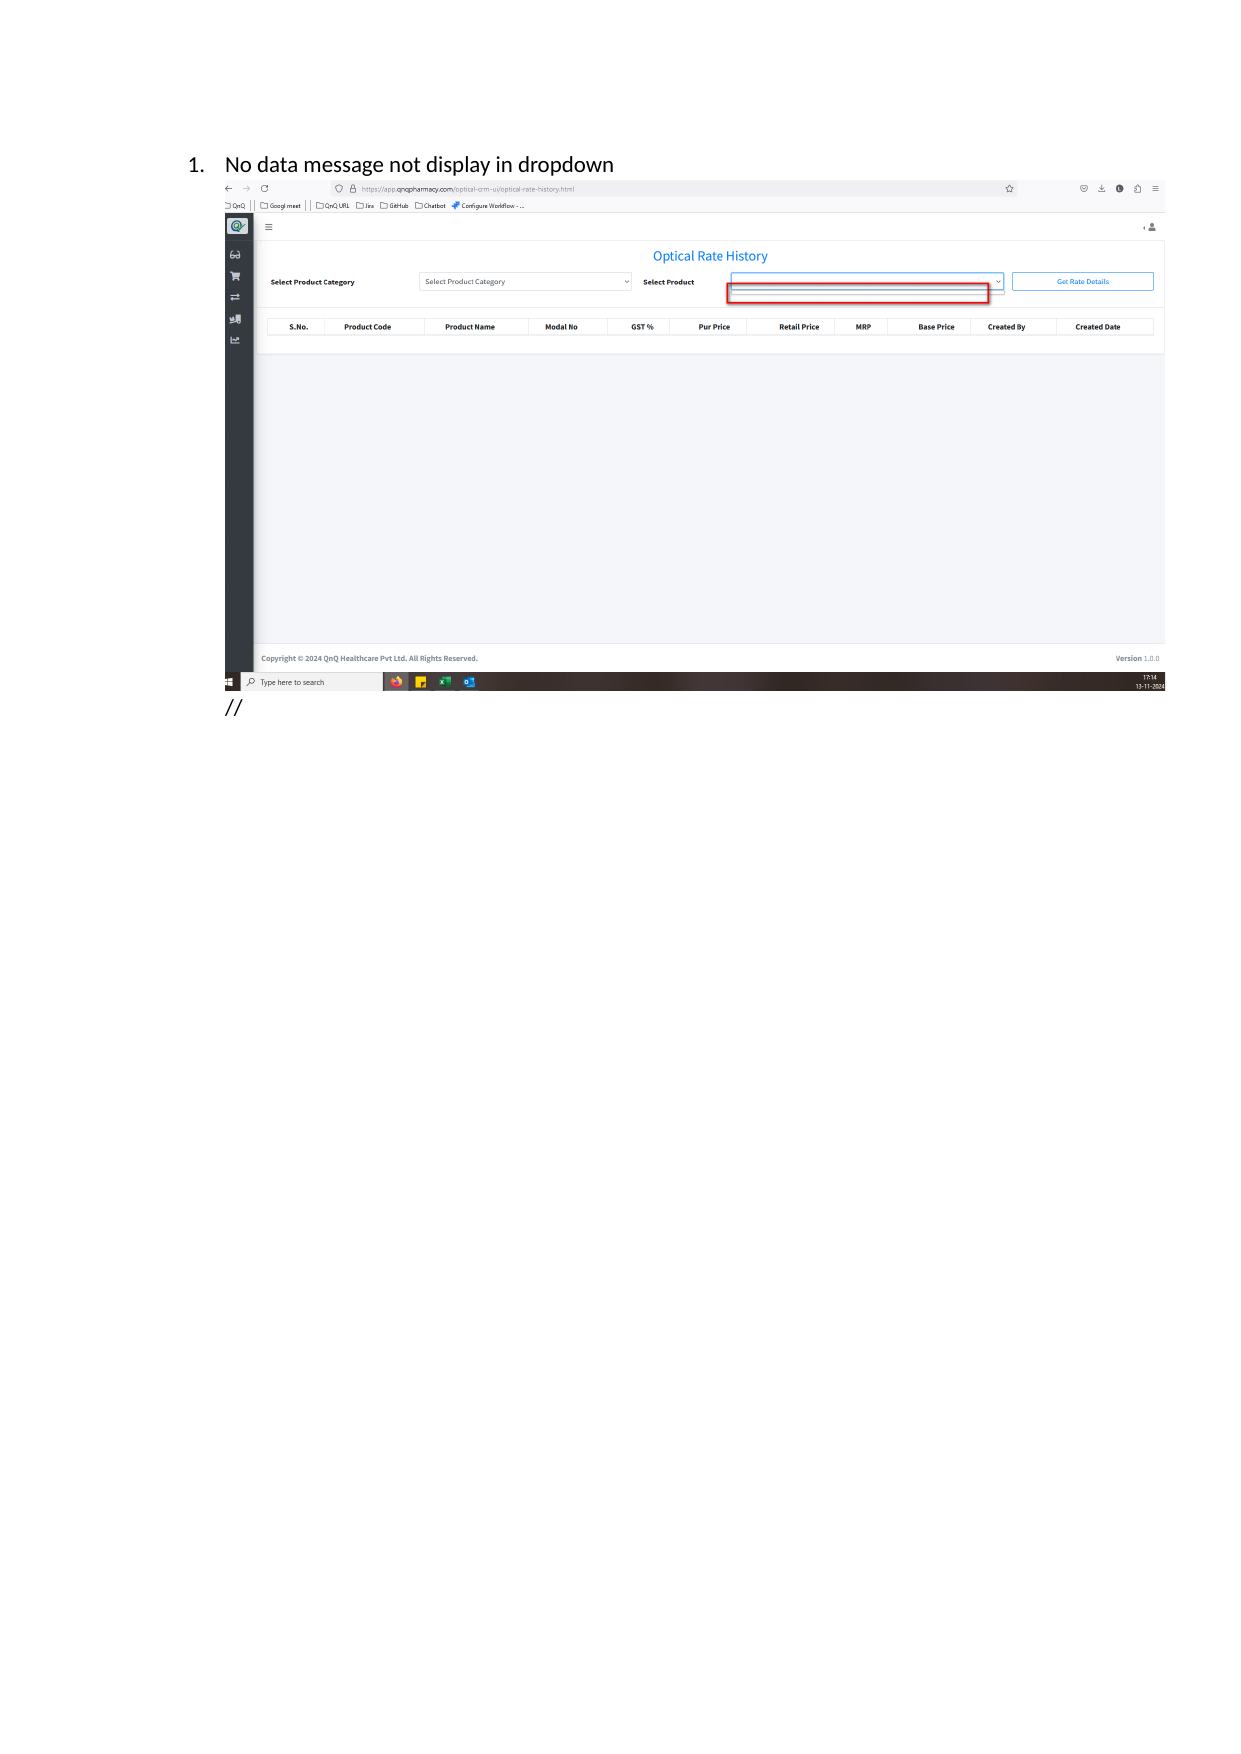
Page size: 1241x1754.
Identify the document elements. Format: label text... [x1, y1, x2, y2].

picture [225, 180, 1166, 691]
